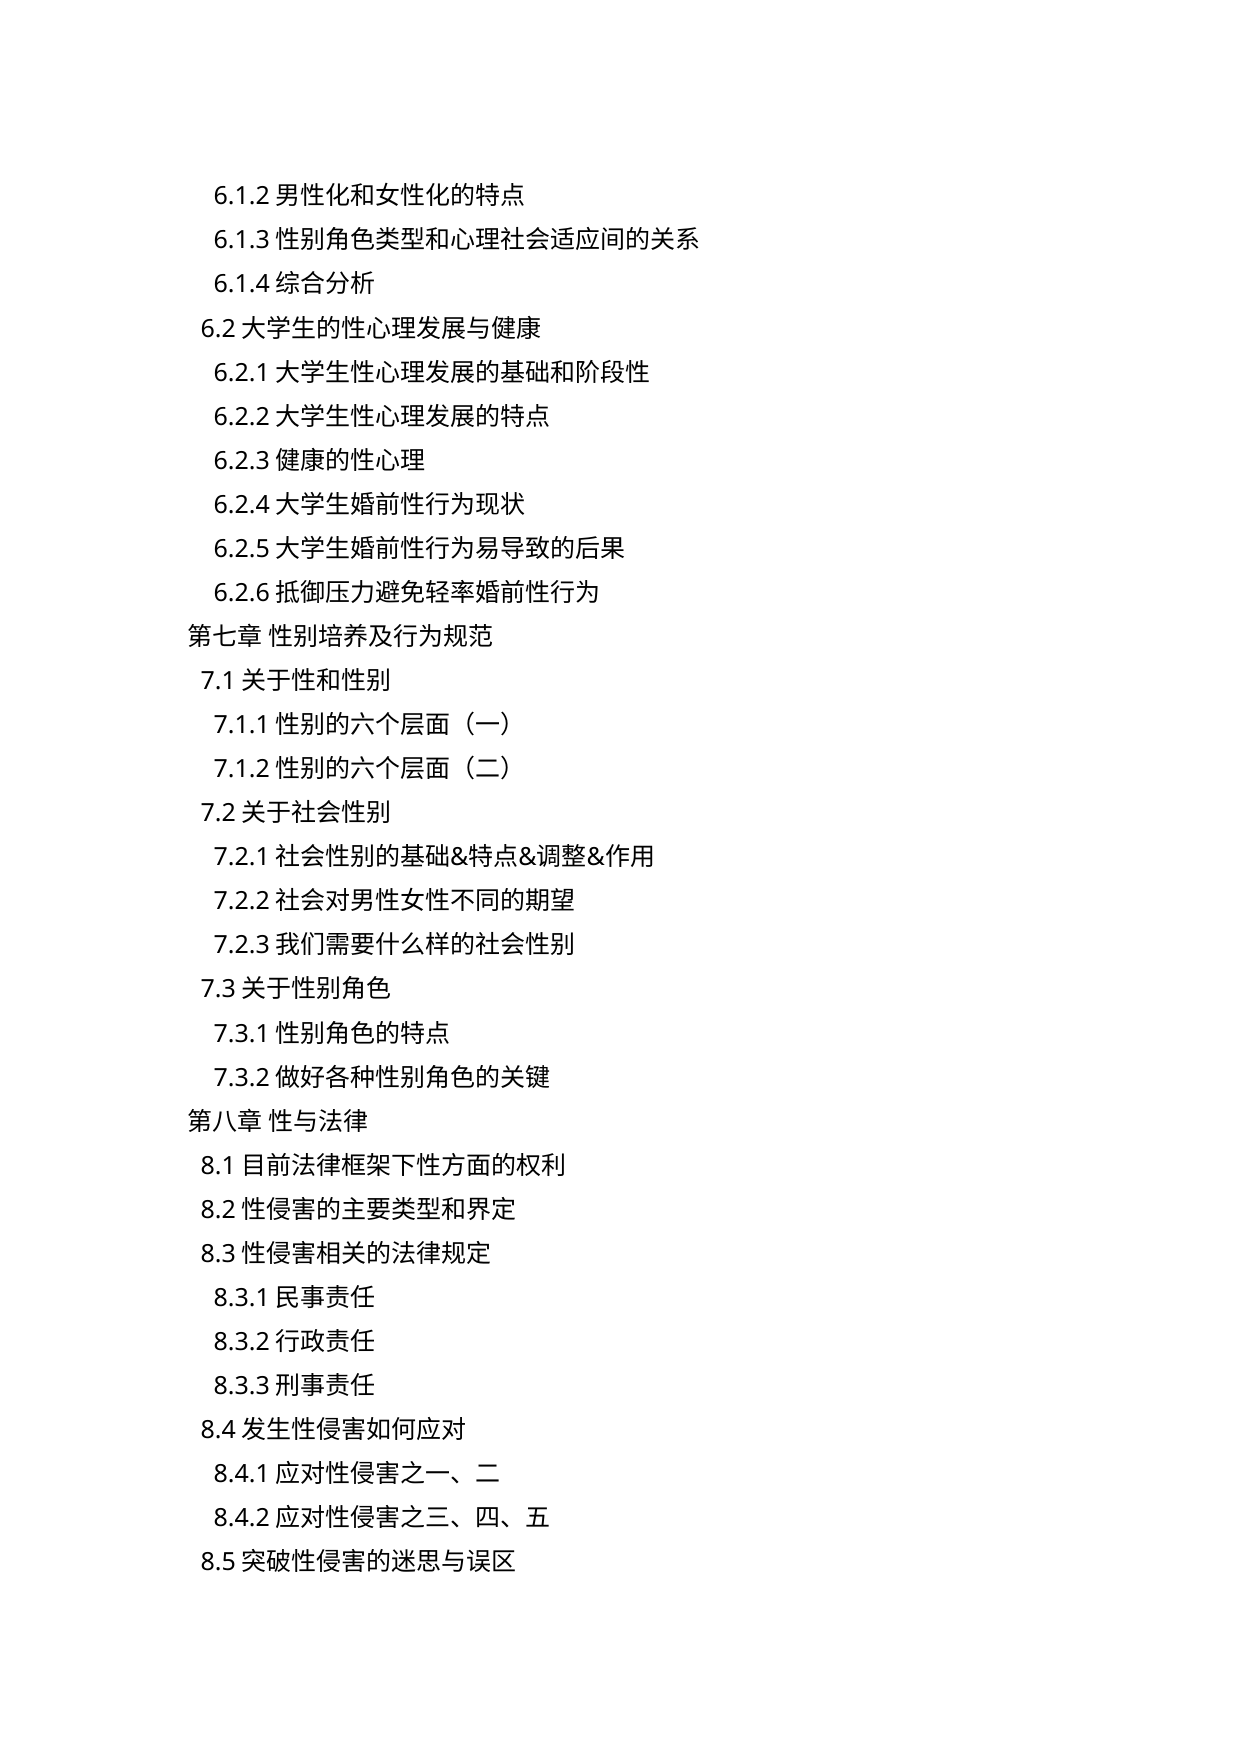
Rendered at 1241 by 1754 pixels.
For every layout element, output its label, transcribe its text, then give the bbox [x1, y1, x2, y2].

text 6.1.4综合分析 [187, 260, 1053, 304]
text 7.2关于社会性别 [187, 789, 1053, 833]
text 第八章 性与法律 [187, 1097, 1053, 1141]
text 7.1.1性别的六个层面（一） [187, 701, 1053, 745]
text 8.1目前法律框架下性方面的权利 [187, 1141, 1053, 1185]
text 6.2.6抵御压力避免轻率婚前性行为 [187, 568, 1053, 613]
text 7.3.1性别角色的特点 [187, 1009, 1053, 1053]
text 7.2.1社会性别的基础&特点&调整&作用 [187, 833, 1053, 877]
text 6.2大学生的性心理发展与健康 [187, 304, 1053, 348]
text 6.2.4大学生婚前性行为现状 [187, 480, 1053, 524]
text 7.1.2性别的六个层面（二） [187, 745, 1053, 789]
text 6.2.2大学生性心理发展的特点 [187, 392, 1053, 436]
text 8.3.3刑事责任 [187, 1362, 1053, 1406]
text 第七章 性别培养及行为规范 [187, 613, 1053, 657]
text 8.4发生性侵害如何应对 [187, 1406, 1053, 1450]
text 8.4.1应对性侵害之一、二 [187, 1450, 1053, 1494]
text 7.3.2做好各种性别角色的关键 [187, 1053, 1053, 1097]
text 8.3.2行政责任 [187, 1318, 1053, 1362]
text 8.3.1民事责任 [187, 1273, 1053, 1318]
text 8.3性侵害相关的法律规定 [187, 1229, 1053, 1273]
text 6.2.3健康的性心理 [187, 436, 1053, 480]
text 6.2.1大学生性心理发展的基础和阶段性 [187, 348, 1053, 392]
text 6.1.2男性化和女性化的特点 [187, 172, 1053, 216]
text 7.2.2社会对男性女性不同的期望 [187, 877, 1053, 921]
text 7.3关于性别角色 [187, 965, 1053, 1009]
text 7.1关于性和性别 [187, 657, 1053, 701]
text 6.1.3性别角色类型和心理社会适应间的关系 [187, 216, 1053, 260]
text 7.2.3我们需要什么样的社会性别 [187, 921, 1053, 965]
text 8.4.2应对性侵害之三、四、五 [187, 1494, 1053, 1538]
text 8.5突破性侵害的迷思与误区 [187, 1538, 1053, 1582]
text 6.2.5大学生婚前性行为易导致的后果 [187, 524, 1053, 568]
text 8.2性侵害的主要类型和界定 [187, 1185, 1053, 1229]
